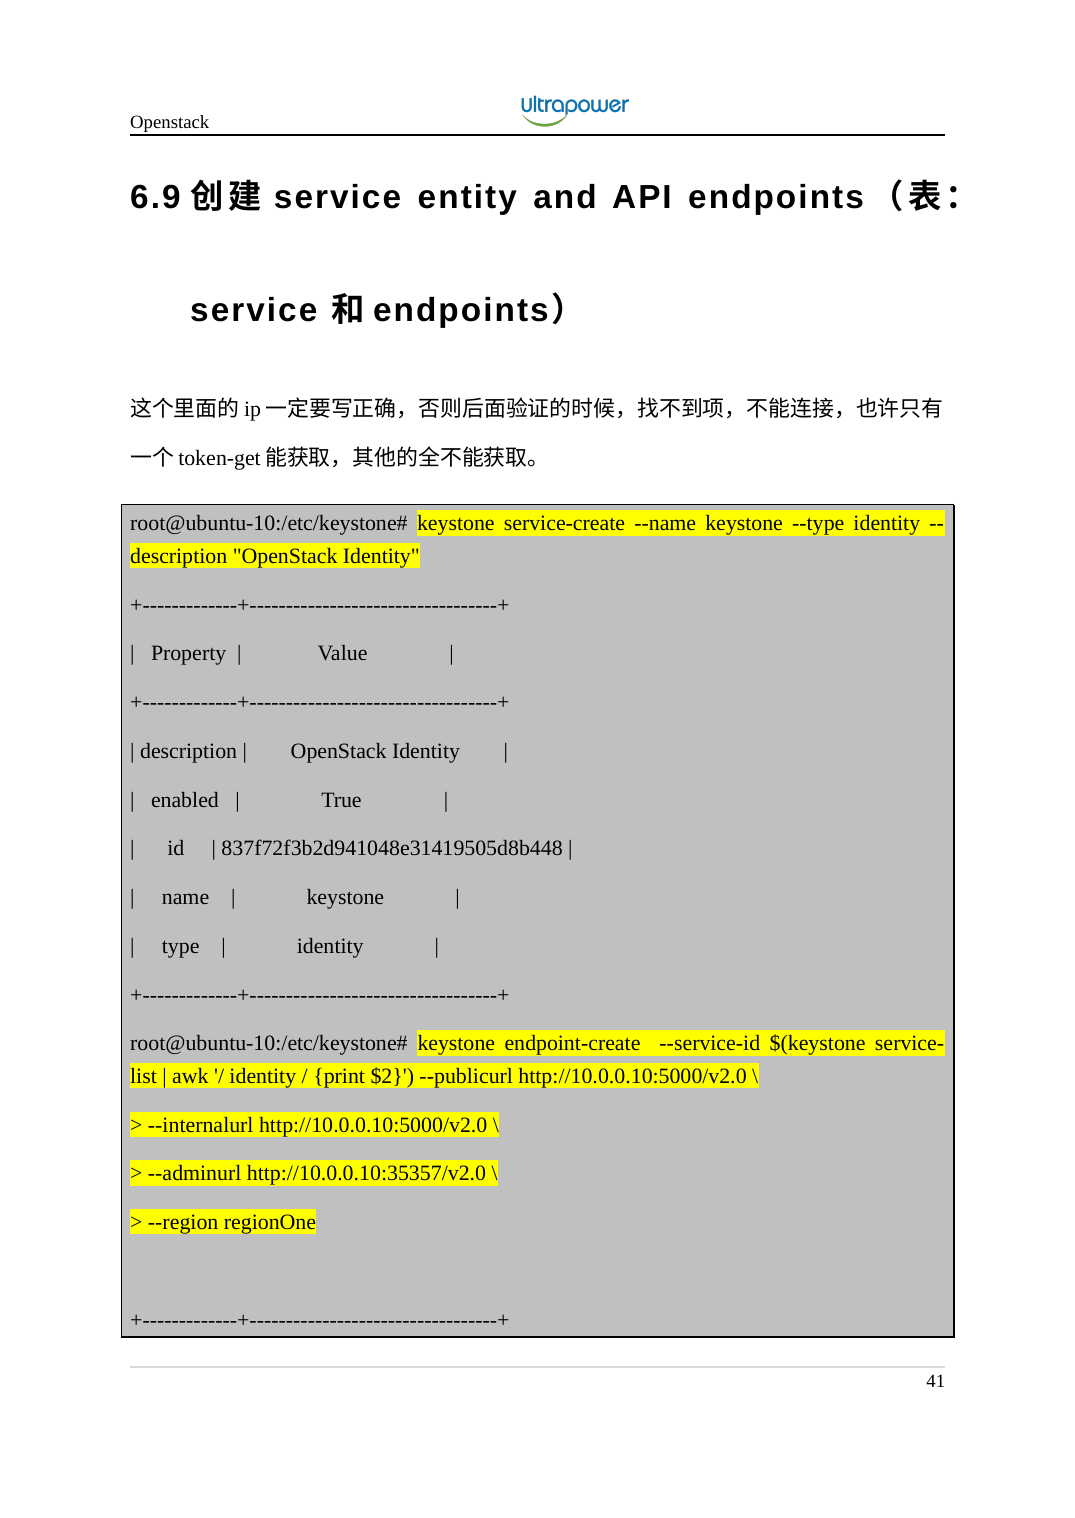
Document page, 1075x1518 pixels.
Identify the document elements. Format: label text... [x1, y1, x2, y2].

text > --internalurl http://10.0.0.10:5000/v2.0 \ [122, 1105, 953, 1141]
text +-------------+----------------------------------+ [122, 1300, 953, 1336]
text | type | identity | [122, 926, 953, 962]
text | description | OpenStack Identity | [122, 731, 953, 767]
text | id | 837f72f3b2d941048e31419505d8b448 | [122, 829, 953, 864]
picture [513, 88, 636, 129]
text root@ubuntu-10:/etc/keystone# keystone service-create --name keystone --type identity --description "OpenStack Identity" [122, 505, 953, 572]
text > --region regionOne [122, 1202, 953, 1238]
text | enabled | True | [122, 780, 953, 816]
text +-------------+----------------------------------+ [122, 585, 953, 621]
text | Property | Value | [122, 634, 953, 669]
text +-------------+----------------------------------+ [122, 682, 953, 718]
text 这个里面的ip一定要写正确，否则后面验证的时候，找不到项，不能连接，也许只有一个token-get能获取，其他的全不能获取。 [130, 390, 945, 472]
text +-------------+----------------------------------+ [122, 975, 953, 1011]
text | name | keystone | [122, 877, 953, 913]
subtitle 创建service entity and API endpoints（表：service 和endpoints） [130, 162, 945, 339]
text root@ubuntu-10:/etc/keystone# keystone endpoint-create --service-id $(keystone service-list | awk '/ identity / {print $2}') --publicurl http://10.0.0.10:5000/v2.0 \ [122, 1024, 953, 1092]
text > --adminurl http://10.0.0.10:35357/v2.0 \ [122, 1154, 953, 1189]
